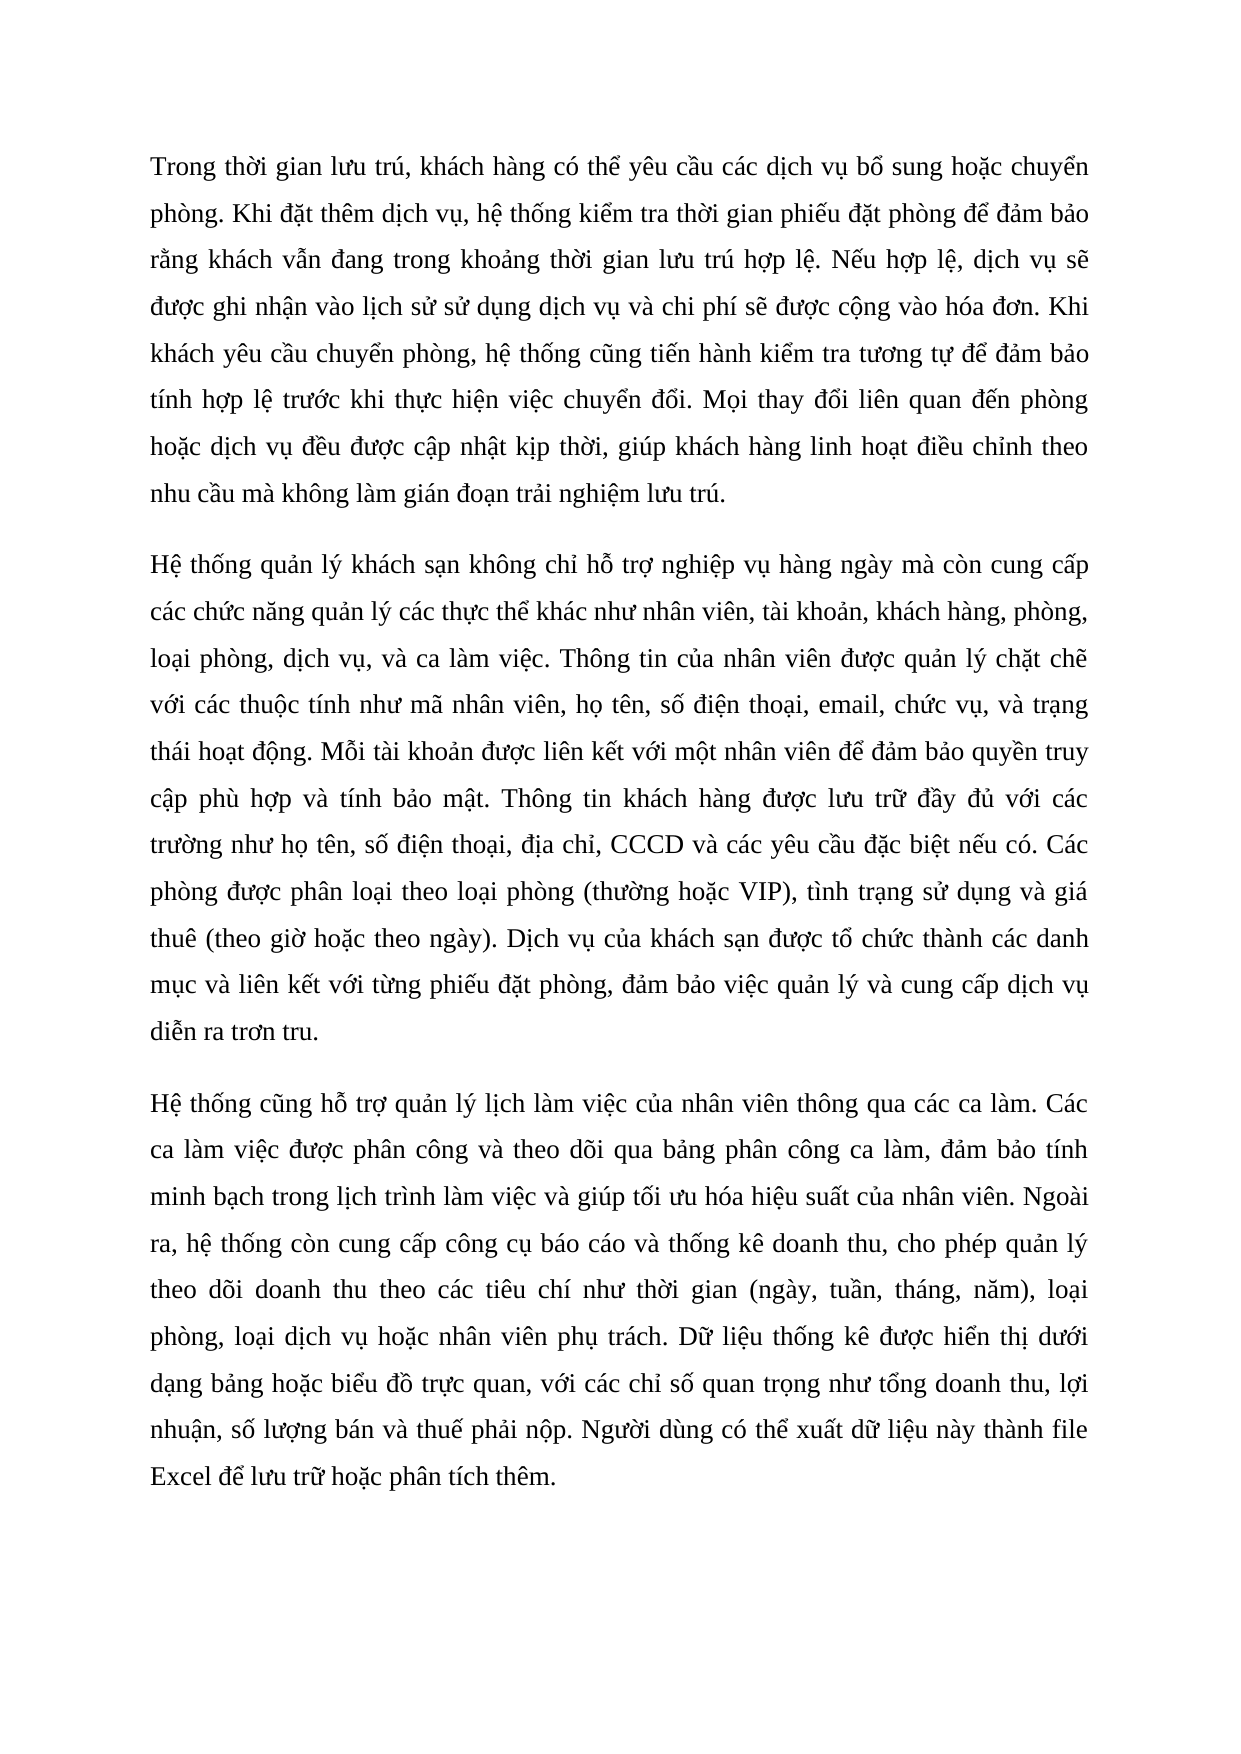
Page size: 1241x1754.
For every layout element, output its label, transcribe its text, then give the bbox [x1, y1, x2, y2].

text Hệ thống quản lý khách sạn không chỉ hỗ trợ nghiệp vụ hàng ngày mà còn cung cấp các chức năng quản lý các thực thể khác như nhân viên, tài khoản, khách hàng, phòng, loại phòng, dịch vụ, và ca làm việc. Thông tin của nhân viên được quản lý chặt chẽ với các thuộc tính như mã nhân viên, họ tên, số điện thoại, email, chức vụ, và trạng thái hoạt động. Mỗi tài khoản được liên kết với một nhân viên để đảm bảo quyền truy cập phù hợp và tính bảo mật. Thông tin khách hàng được lưu trữ đầy đủ với các trường như họ tên, số điện thoại, địa chỉ, CCCD và các yêu cầu đặc biệt nếu có. Các phòng được phân loại theo loại phòng (thường hoặc VIP), tình trạng sử dụng và giá thuê (theo giờ hoặc theo ngày). Dịch vụ của khách sạn được tổ chức thành các danh mục và liên kết với từng phiếu đặt phòng, đảm bảo việc quản lý và cung cấp dịch vụ diễn ra trơn tru. [150, 548, 1090, 1046]
text Trong thời gian lưu trú, khách hàng có thể yêu cầu các dịch vụ bổ sung hoặc chuyển phòng. Khi đặt thêm dịch vụ, hệ thống kiểm tra thời gian phiếu đặt phòng để đảm bảo rằng khách vẫn đang trong khoảng thời gian lưu trú hợp lệ. Nếu hợp lệ, dịch vụ sẽ được ghi nhận vào lịch sử sử dụng dịch vụ và chi phí sẽ được cộng vào hóa đơn. Khi khách yêu cầu chuyển phòng, hệ thống cũng tiến hành kiểm tra tương tự để đảm bảo tính hợp lệ trước khi thực hiện việc chuyển đổi. Mọi thay đổi liên quan đến phòng hoặc dịch vụ đều được cập nhật kịp thời, giúp khách hàng linh hoạt điều chỉnh theo nhu cầu mà không làm gián đoạn trải nghiệm lưu trú. [150, 150, 1090, 508]
text Hệ thống cũng hỗ trợ quản lý lịch làm việc của nhân viên thông qua các ca làm. Các ca làm việc được phân công và theo dõi qua bảng phân công ca làm, đảm bảo tính minh bạch trong lịch trình làm việc và giúp tối ưu hóa hiệu suất của nhân viên. Ngoài ra, hệ thống còn cung cấp công cụ báo cáo và thống kê doanh thu, cho phép quản lý theo dõi doanh thu theo các tiêu chí như thời gian (ngày, tuần, tháng, năm), loại phòng, loại dịch vụ hoặc nhân viên phụ trách. Dữ liệu thống kê được hiển thị dưới dạng bảng hoặc biểu đồ trực quan, với các chỉ số quan trọng như tổng doanh thu, lợi nhuận, số lượng bán và thuế phải nộp. Người dùng có thể xuất dữ liệu này thành file Excel để lưu trữ hoặc phân tích thêm. [150, 1087, 1090, 1491]
